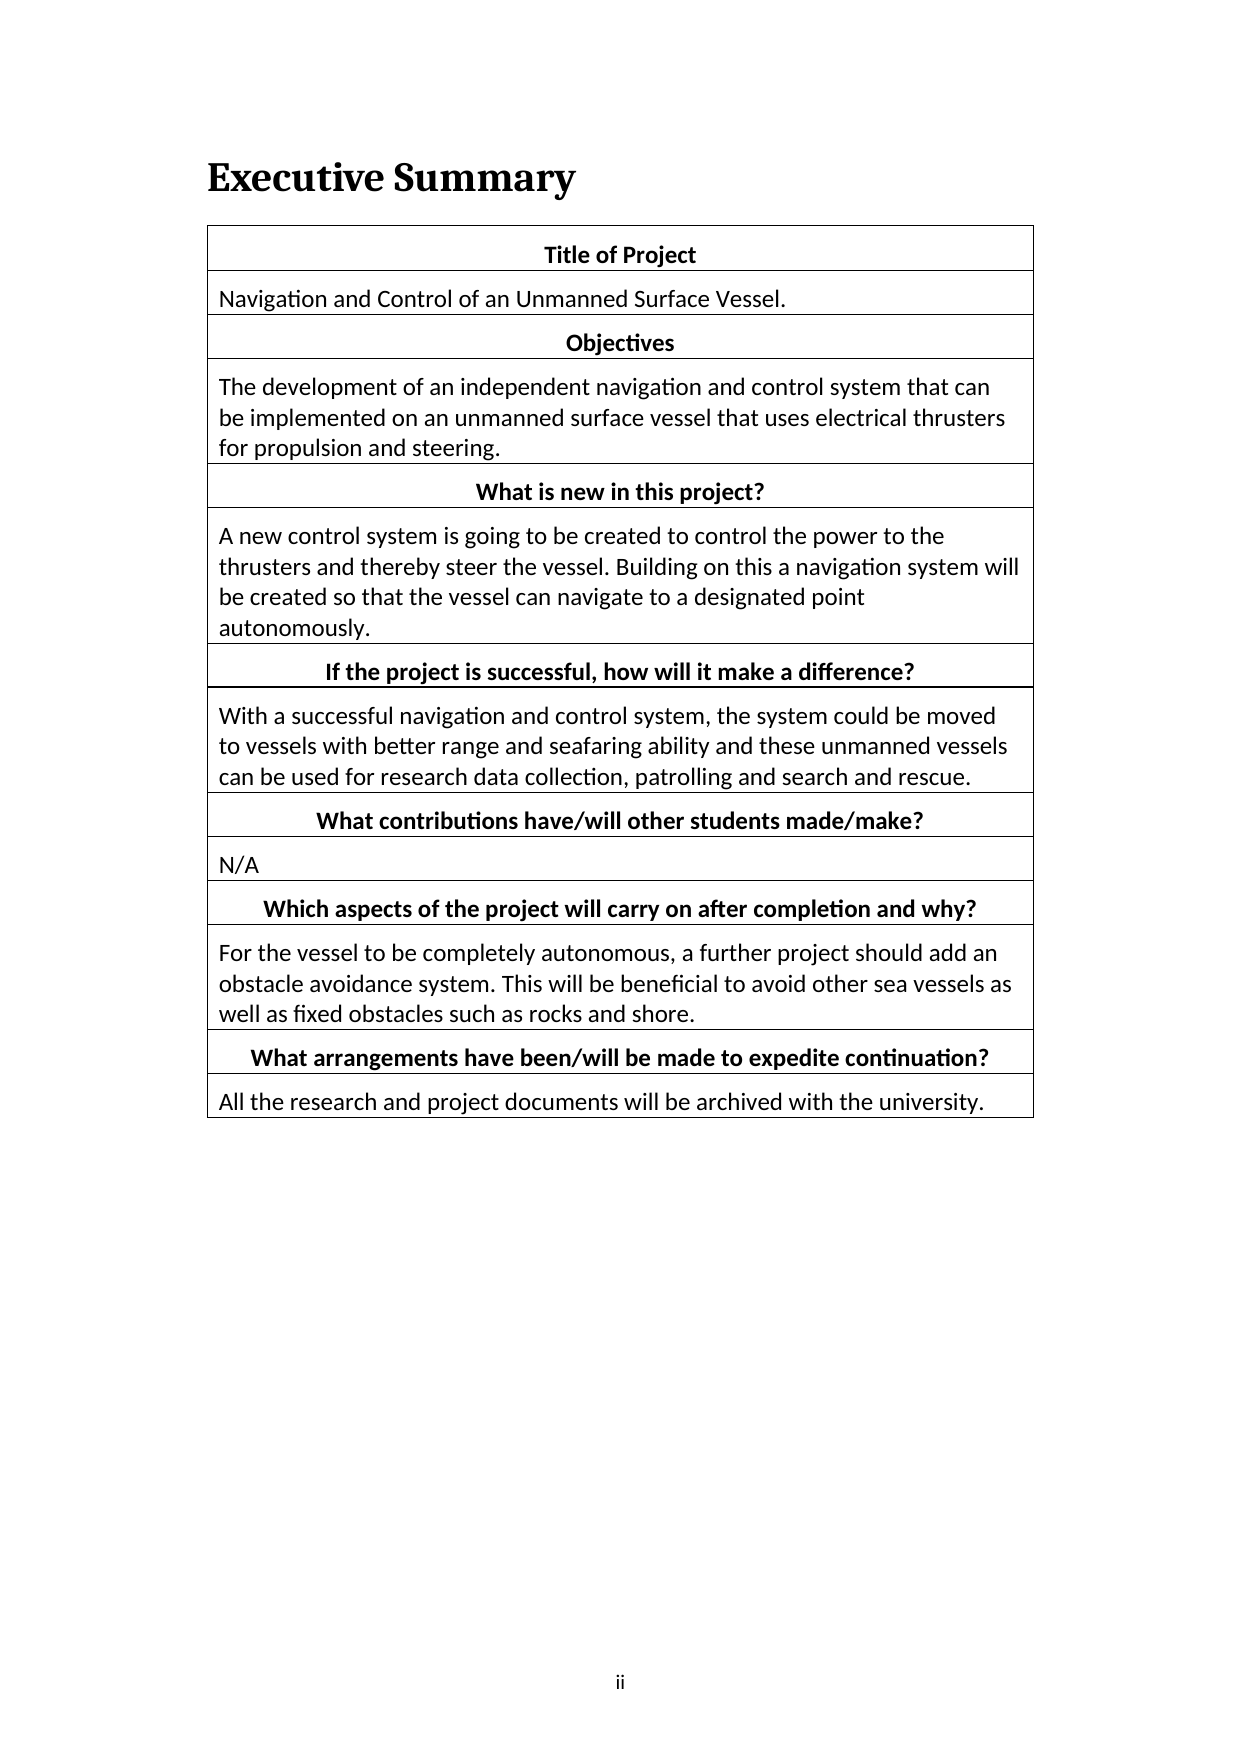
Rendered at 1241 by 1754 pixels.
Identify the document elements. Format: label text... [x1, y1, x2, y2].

table_cell What is new in this project? [208, 464, 1033, 507]
subtitle Executive Summary [207, 153, 1033, 201]
table_cell All the research and project documents will be archived with the university. [208, 1074, 1033, 1117]
table_cell With a successful navigation and control system, the system could be moved to vessels with better range and seafaring ability and these unmanned vessels can be used for research data collection, patrolling and search and rescue. [208, 688, 1033, 792]
table_cell Objectives [208, 315, 1033, 358]
table_cell If the project is successful, how will it make a difference? [208, 644, 1033, 686]
table_cell N/A [208, 837, 1033, 880]
table_cell A new control system is going to be created to control the power to the thrusters and thereby steer the vessel. Building on this a navigation system will be created so that the vessel can navigate to a designated point autonomously. [208, 508, 1033, 642]
table_cell What arrangements have been/will be made to expedite continuation? [208, 1030, 1033, 1073]
table_cell Navigation and Control of an Unmanned Surface Vessel. [208, 271, 1033, 313]
table_cell The development of an independent navigation and control system that can be implemented on an unmanned surface vessel that uses electrical thrusters for propulsion and steering. [208, 359, 1033, 463]
table_cell What contributions have/will other students made/make? [208, 793, 1033, 836]
table_cell Which aspects of the project will carry on after completion and why? [208, 881, 1033, 924]
table_cell For the vessel to be completely autonomous, a further project should add an obstacle avoidance system. This will be beneficial to avoid other sea vessels as well as fixed obstacles such as rocks and shore. [208, 925, 1033, 1029]
table_header Title of Project [208, 226, 1033, 269]
